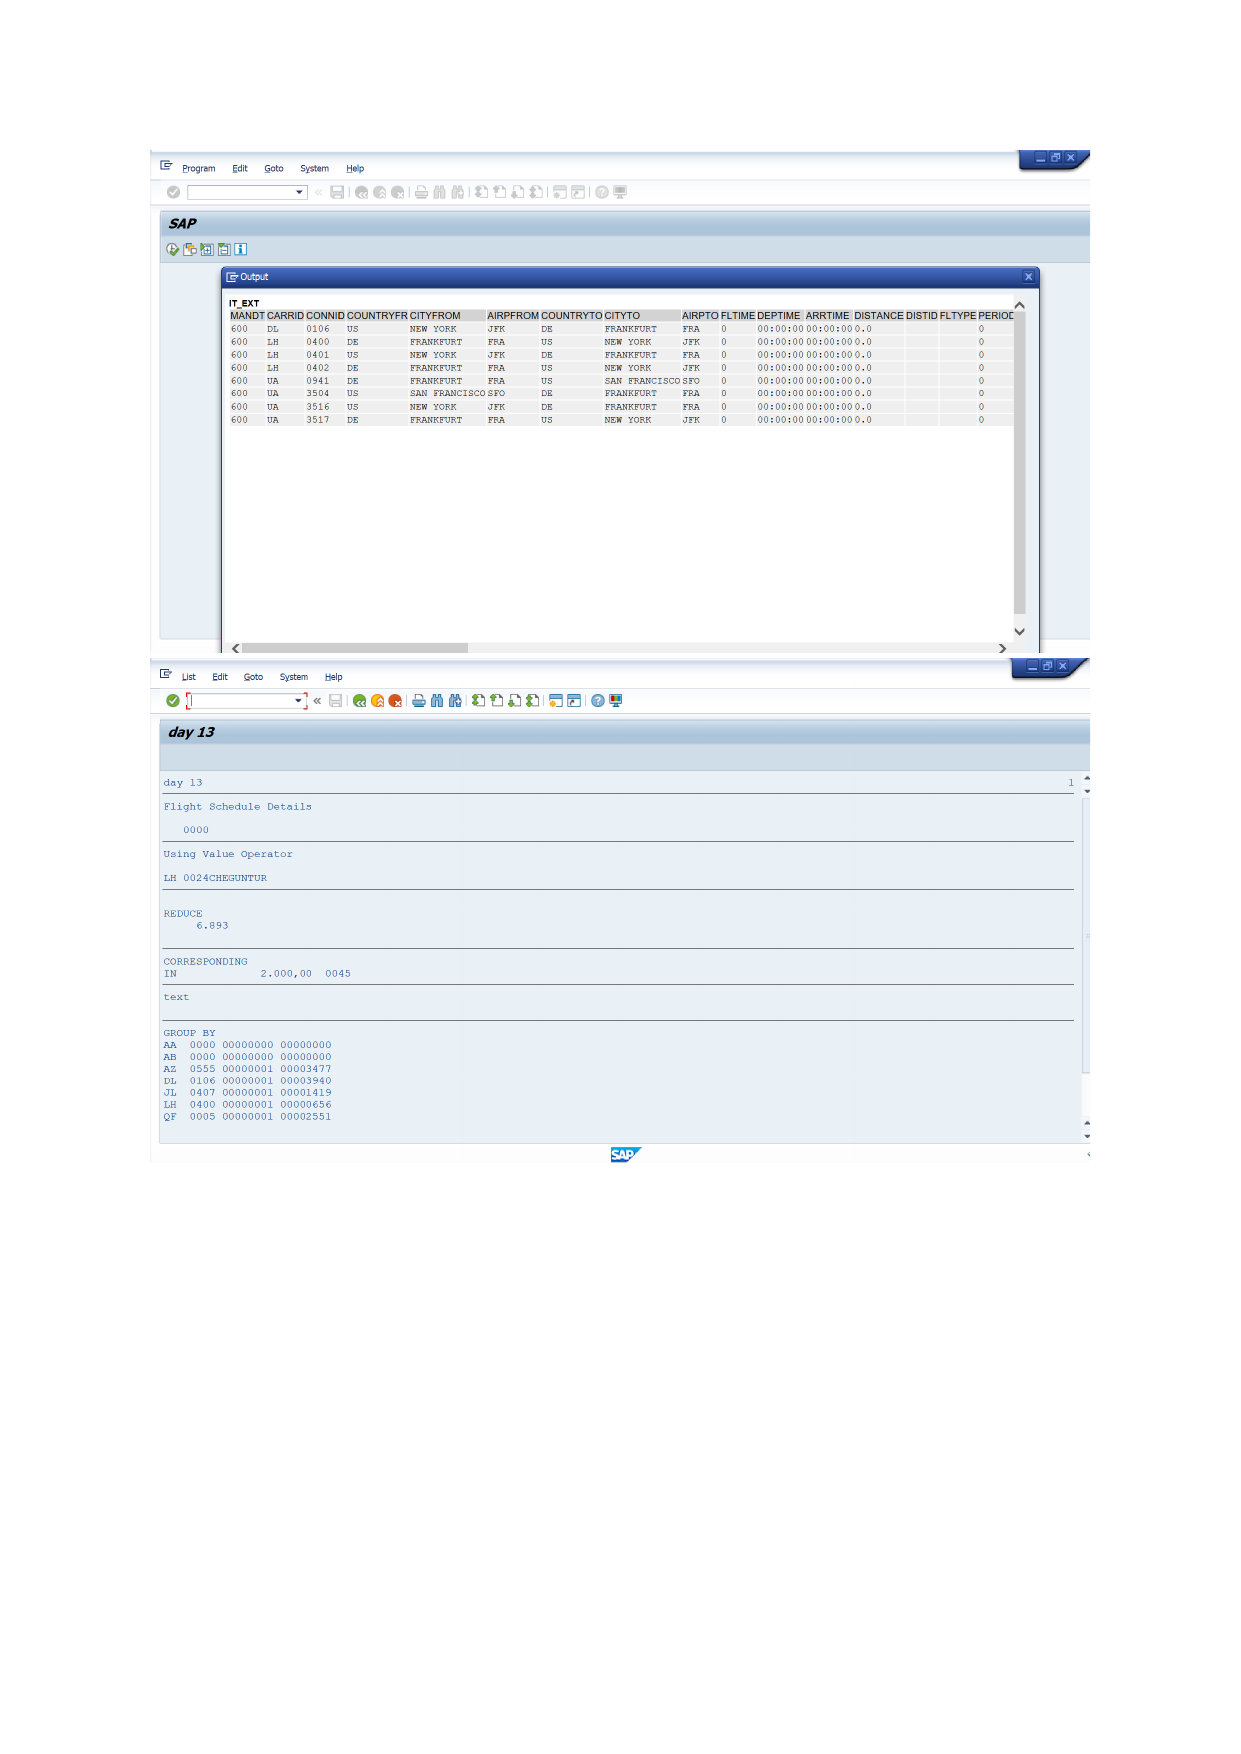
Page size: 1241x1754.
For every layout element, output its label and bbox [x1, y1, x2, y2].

picture [150, 150, 1091, 653]
picture [150, 658, 1091, 1163]
